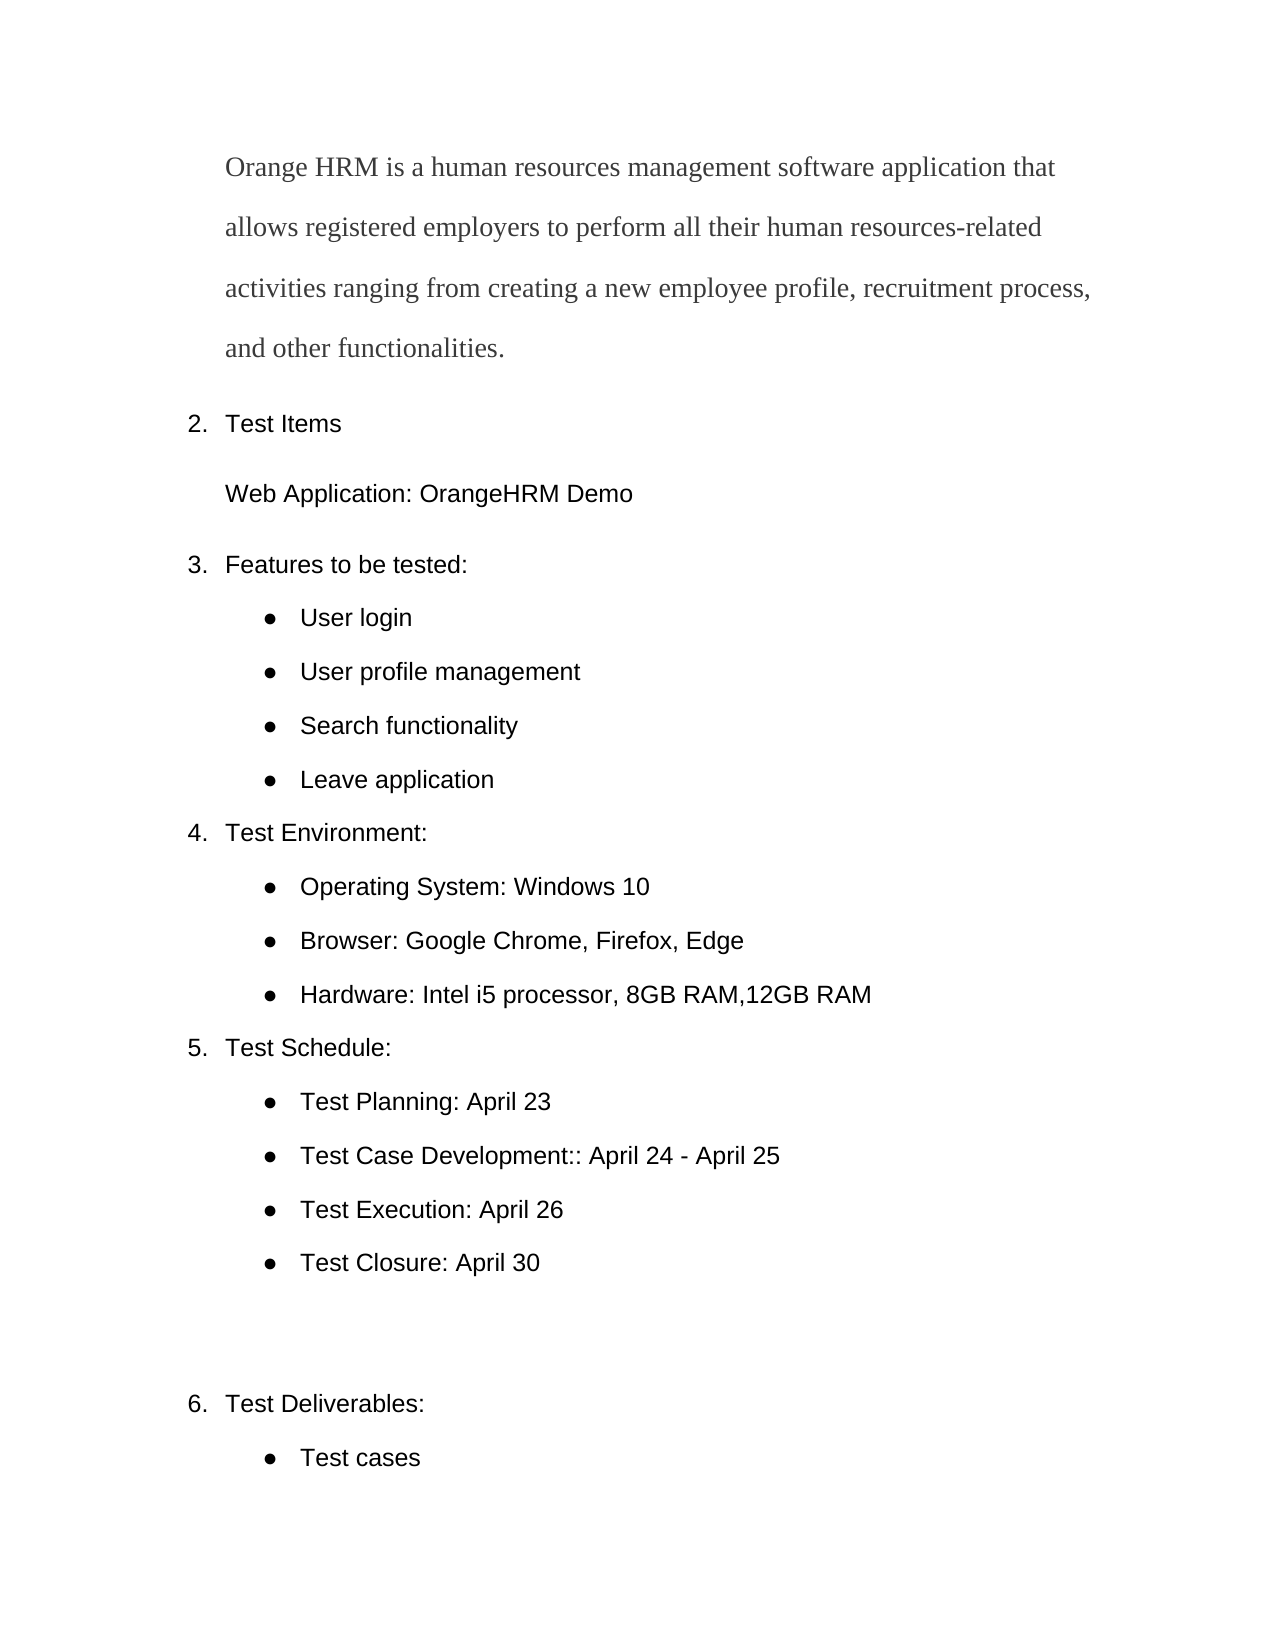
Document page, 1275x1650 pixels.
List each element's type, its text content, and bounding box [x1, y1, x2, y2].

list Test Planning: April 23 [262, 1087, 1125, 1116]
list Test Deliverables: [187, 1389, 1125, 1418]
list Test Environment: [187, 818, 1125, 847]
list Features to be tested: [187, 549, 1125, 578]
list Hardware: Intel i5 processor, 8GB RAM,12GB RAM [262, 979, 1125, 1008]
list User profile management [262, 657, 1125, 686]
list User login [262, 603, 1125, 632]
list Test cases [262, 1443, 1125, 1472]
list Operating System: Windows 10 [262, 872, 1125, 901]
list Test Closure: April 30 [262, 1248, 1125, 1277]
list Browser: Google Chrome, Firefox, Edge [262, 926, 1125, 954]
list Leave application [262, 764, 1125, 793]
list Test Schedule: [187, 1033, 1125, 1062]
list Test Case Development:: April 24 - April 25 [262, 1141, 1125, 1169]
list Search functionality [262, 711, 1125, 739]
list Test Execution: April 26 [262, 1194, 1125, 1223]
list Test Items [187, 409, 1125, 437]
text Web Application: OrangeHRM Demo [225, 479, 1125, 508]
text Orange HRM is a human resources management software application that allows registered employers to perform all their human resources-related activities ranging from creating a new employee profile, recruitment process, and other functionalities. [225, 150, 1125, 364]
